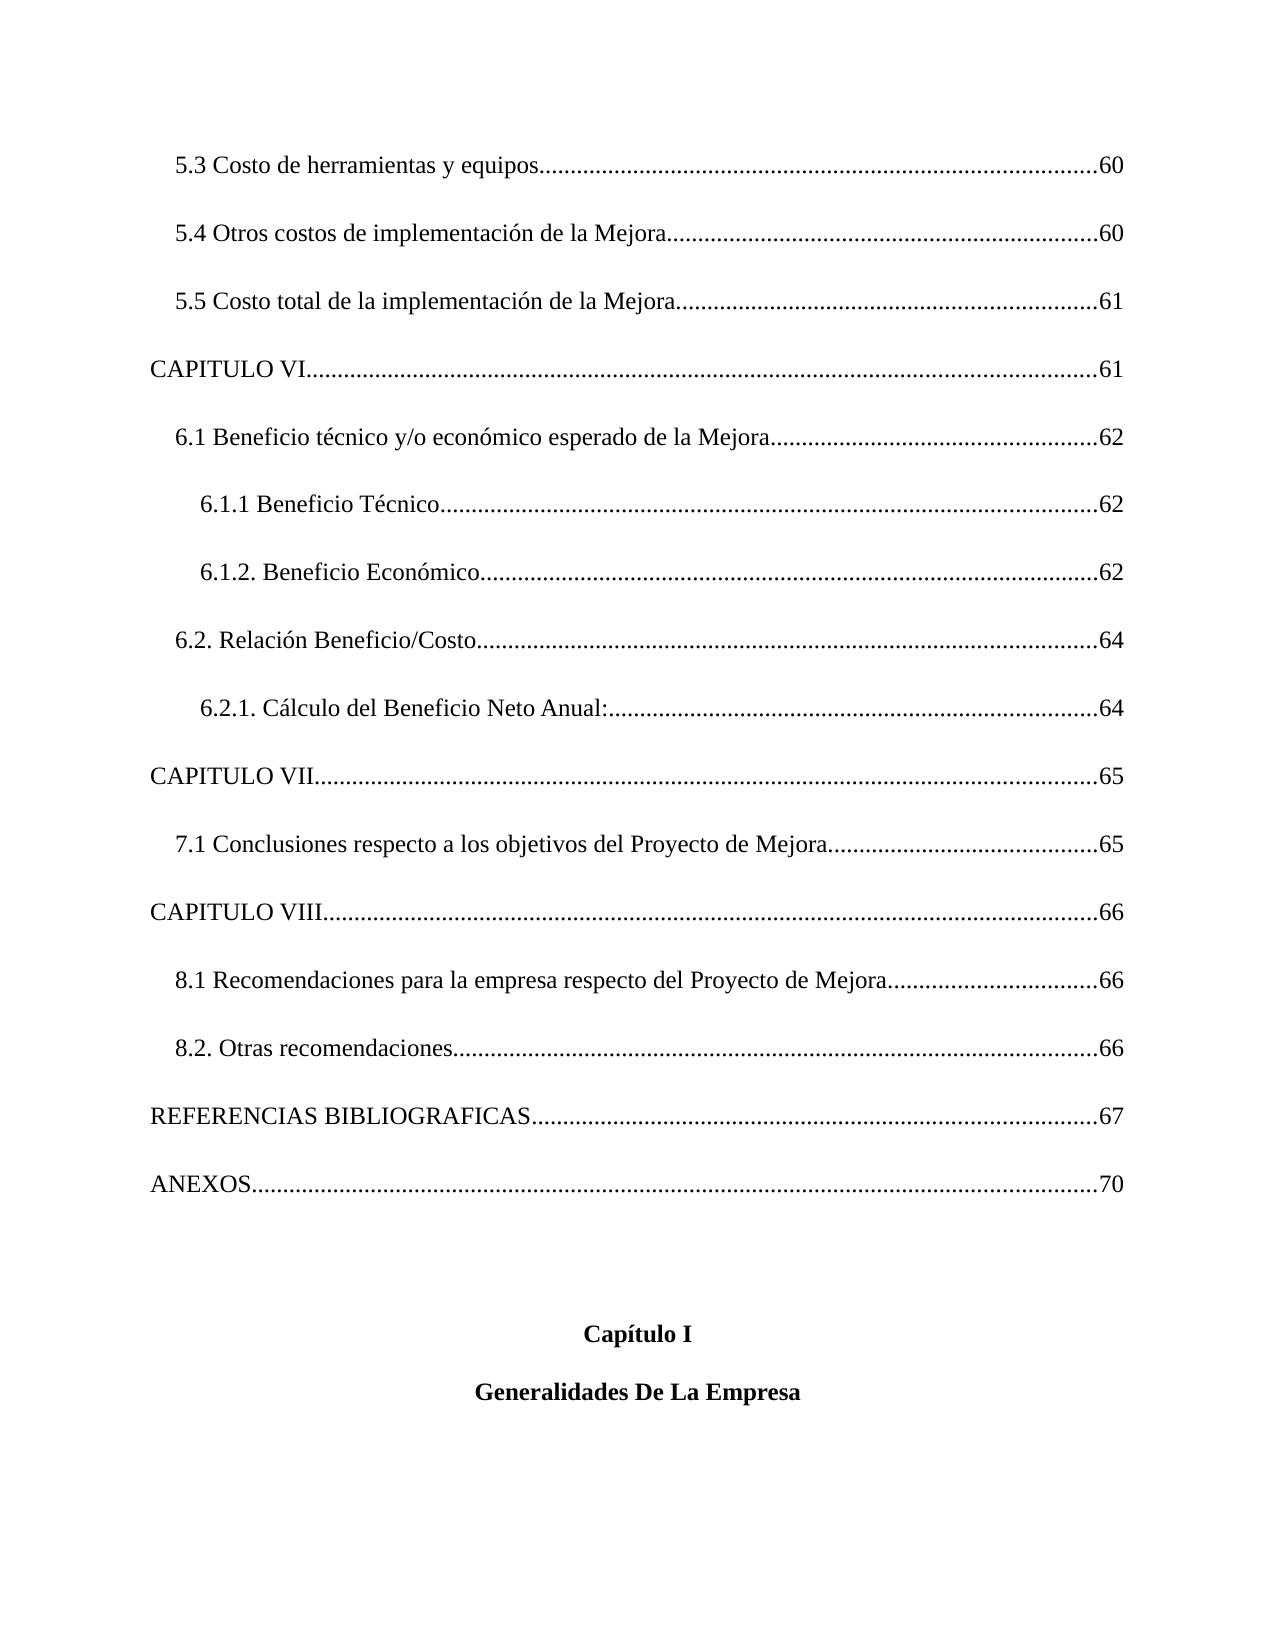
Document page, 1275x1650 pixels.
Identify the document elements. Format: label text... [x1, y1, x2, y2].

text CAPITULO VII 65 [150, 761, 1125, 790]
text 6.2.1. Cálculo del Beneficio Neto Anual: 64 [200, 693, 1125, 722]
text 6.1.1 Beneficio Técnico 62 [200, 489, 1125, 518]
text 8.2. Otras recomendaciones 66 [175, 1033, 1125, 1062]
text ANEXOS 70 [150, 1169, 1125, 1197]
text 5.5 Costo total de la implementación de la Mejora. 61 [175, 286, 1125, 314]
text CAPITULO VIII 66 [150, 897, 1125, 926]
text 6.1 Beneficio técnico y/o económico esperado de la Mejora 62 [175, 422, 1125, 450]
text 8.1 Recomendaciones para la empresa respecto del Proyecto de Mejora. 66 [175, 965, 1125, 994]
title Capítulo I [150, 1319, 1125, 1348]
text CAPITULO VI 61 [150, 354, 1125, 382]
text 5.4 Otros costos de implementación de la Mejora. 60 [175, 218, 1125, 247]
text 6.2. Relación Beneficio/Costo. 64 [175, 625, 1125, 654]
text REFERENCIAS BIBLIOGRAFICAS 67 [150, 1101, 1125, 1129]
text Generalidades De La Empresa [150, 1377, 1125, 1405]
text 5.3 Costo de herramientas y equipos. 60 [175, 150, 1125, 179]
text 7.1 Conclusiones respecto a los objetivos del Proyecto de Mejora. 65 [175, 829, 1125, 858]
text 6.1.2. Beneficio Económico 62 [200, 557, 1125, 586]
